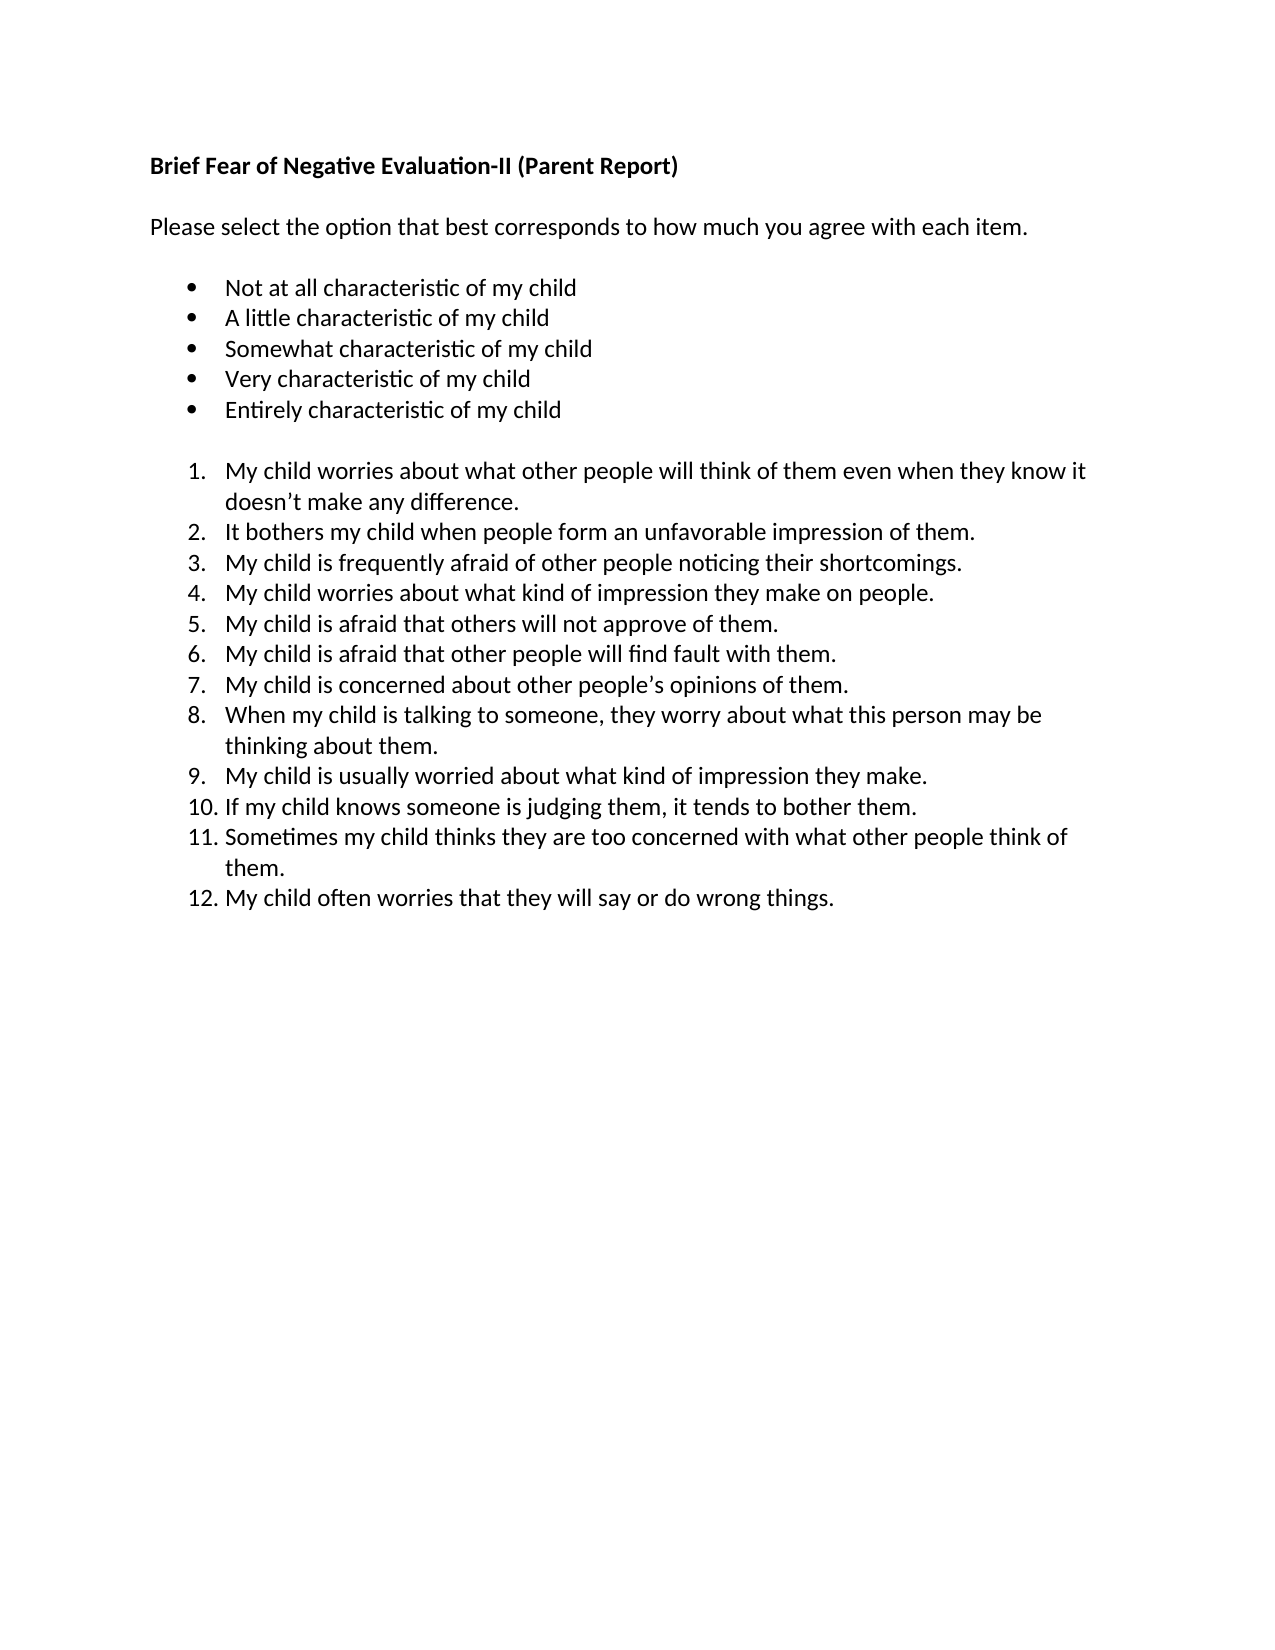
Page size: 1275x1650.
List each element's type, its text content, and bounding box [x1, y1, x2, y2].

text Brief Fear of Negative Evaluation-II (Parent Report) [150, 150, 1125, 181]
list When my child is talking to someone, they worry about what this person may be thinking about them. [187, 699, 1125, 760]
list Sometimes my child thinks they are too concerned with what other people think of them. [187, 821, 1125, 882]
list My child is usually worried about what kind of impression they make. [187, 760, 1125, 791]
list Very characteristic of my child [187, 364, 1125, 394]
list A little characteristic of my child [187, 303, 1125, 333]
list My child often worries that they will say or do wrong things. [187, 882, 1125, 913]
list If my child knows someone is judging them, it tends to bother them. [187, 791, 1125, 821]
list My child worries about what other people will think of them even when they know it doesn’t make any difference. [187, 455, 1125, 516]
list Entirely characteristic of my child [187, 394, 1125, 425]
list My child is concerned about other people’s opinions of them. [187, 669, 1125, 699]
list My child worries about what kind of impression they make on people. [187, 577, 1125, 608]
list Somewhat characteristic of my child [187, 333, 1125, 364]
list Not at all characteristic of my child [187, 272, 1125, 303]
list My child is afraid that others will not approve of them. [187, 608, 1125, 638]
text Please select the option that best corresponds to how much you agree with each item. [150, 211, 1125, 242]
list My child is afraid that other people will find fault with them. [187, 638, 1125, 669]
list It bothers my child when people form an unfavorable impression of them. [187, 516, 1125, 547]
list My child is frequently afraid of other people noticing their shortcomings. [187, 547, 1125, 577]
